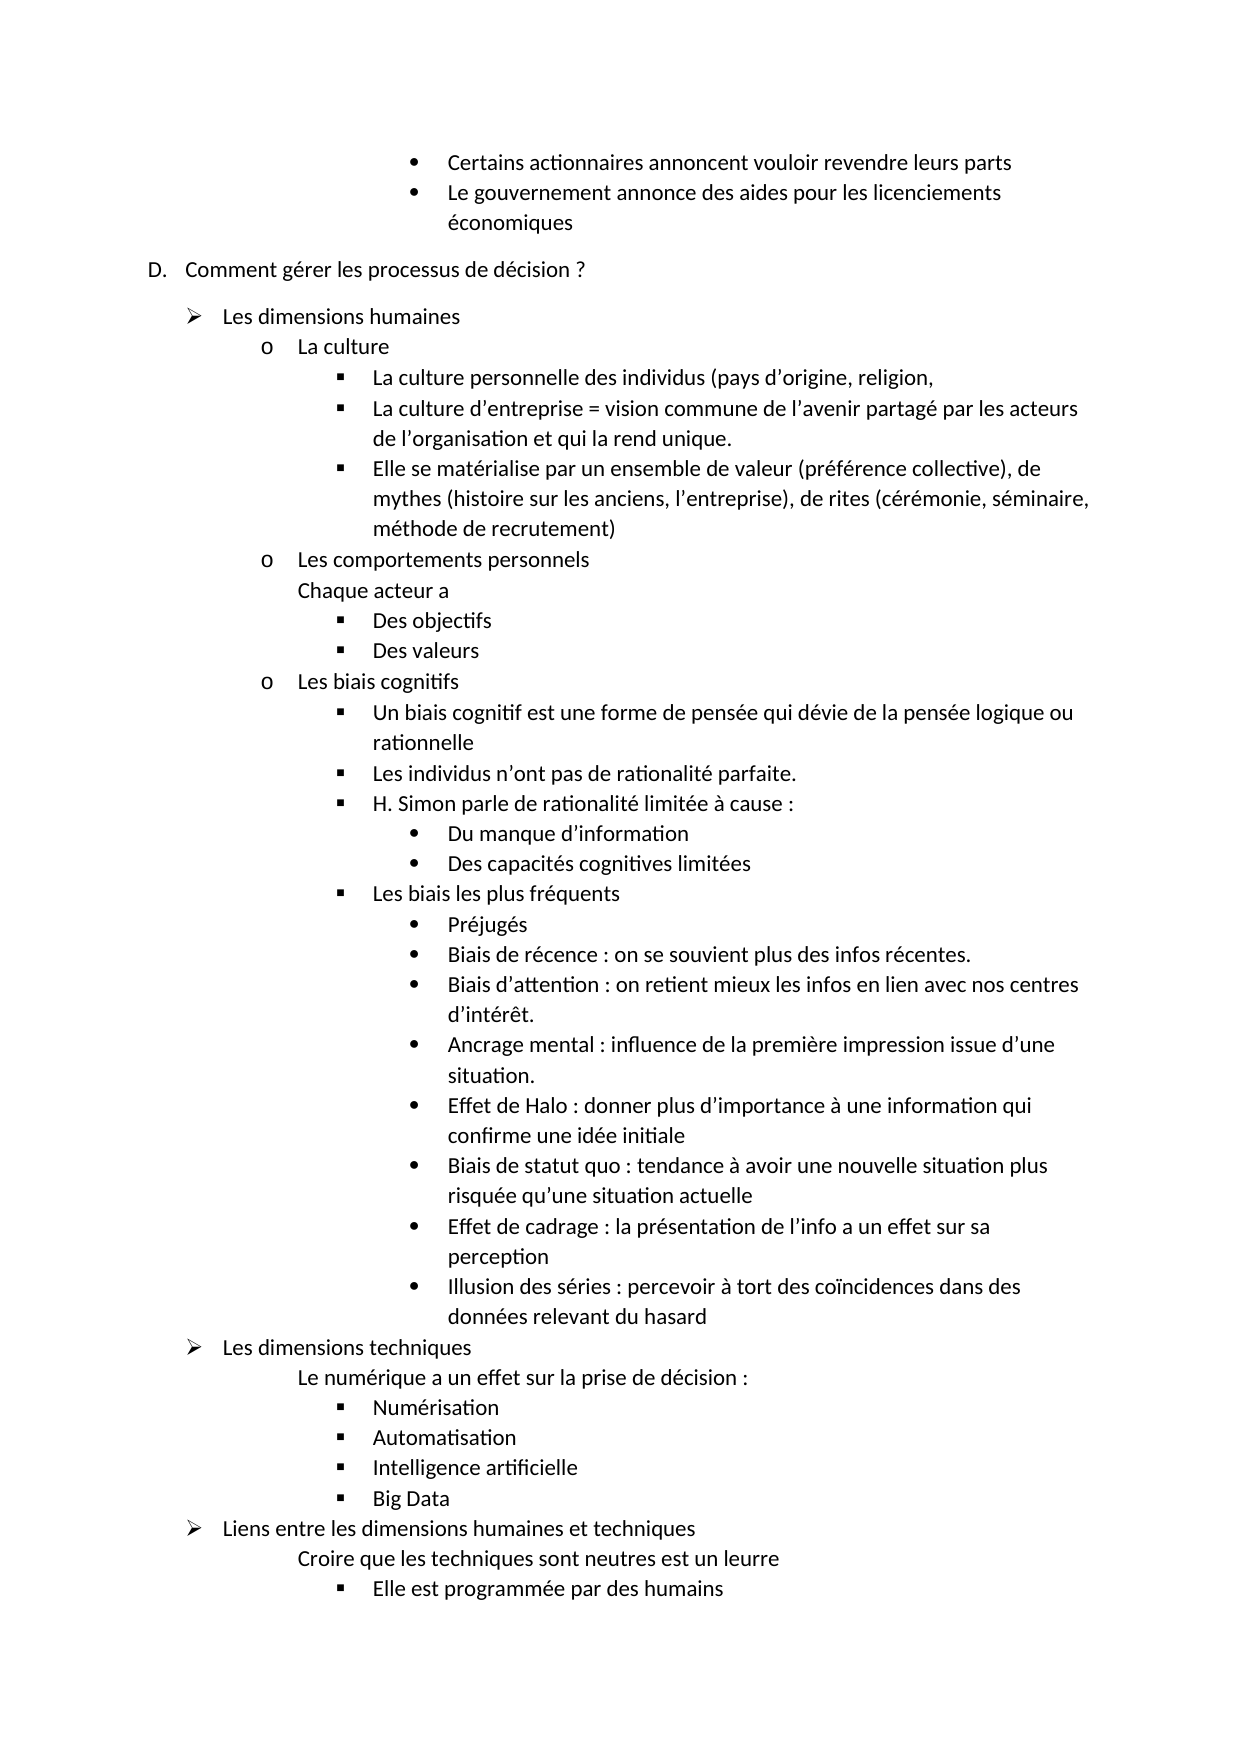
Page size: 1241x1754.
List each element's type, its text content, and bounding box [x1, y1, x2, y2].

list Biais de statut quo : tendance à avoir une nouvelle situation plus risquée qu’une situation actuelle [410, 1151, 1093, 1209]
list La culture [260, 332, 1093, 361]
list Automatisation [335, 1423, 1093, 1451]
subtitle Comment gérer les processus de décision ? [148, 255, 1093, 283]
list Illusion des séries : percevoir à tort des coïncidences dans des données relevant du hasard [410, 1272, 1093, 1330]
list Numérisation [335, 1393, 1093, 1421]
list Un biais cognitif est une forme de pensée qui dévie de la pensée logique ou rationnelle [335, 698, 1093, 756]
list Les biais les plus fréquents [335, 879, 1093, 907]
list Chaque acteur a [298, 576, 1093, 604]
list Du manque d’information [410, 819, 1093, 847]
list Les dimensions humaines [185, 302, 1093, 330]
list Biais de récence : on se souvient plus des infos récentes. [410, 940, 1093, 968]
list Elle est programmée par des humains [335, 1574, 1093, 1602]
list Des objectifs [335, 606, 1093, 634]
list H. Simon parle de rationalité limitée à cause : [335, 789, 1093, 817]
list Biais d’attention : on retient mieux les infos en lien avec nos centres d’intérêt. [410, 970, 1093, 1028]
list Le gouvernement annonce des aides pour les licenciements économiques [410, 178, 1093, 236]
list Ancrage mental : influence de la première impression issue d’une situation. [410, 1031, 1093, 1089]
list Intelligence artificielle [335, 1453, 1093, 1481]
list Effet de Halo : donner plus d’importance à une information qui confirme une idée initiale [410, 1091, 1093, 1149]
list Des capacités cognitives limitées [410, 849, 1093, 877]
list La culture personnelle des individus (pays d’origine, religion, [335, 363, 1093, 391]
list Des valeurs [335, 637, 1093, 664]
list Certains actionnaires annoncent vouloir revendre leurs parts [410, 148, 1093, 176]
list Les individus n’ont pas de rationalité parfaite. [335, 759, 1093, 787]
list La culture d’entreprise = vision commune de l’avenir partagé par les acteurs de l’organisation et qui la rend unique. [335, 394, 1093, 452]
list Elle se matérialise par un ensemble de valeur (préférence collective), de mythes (histoire sur les anciens, l’entreprise), de rites (cérémonie, séminaire, méthode de recrutement) [335, 454, 1093, 542]
list Croire que les techniques sont neutres est un leurre [298, 1544, 1093, 1572]
list Big Data [335, 1484, 1093, 1512]
list Préjugés [410, 910, 1093, 938]
list Les biais cognitifs [260, 667, 1093, 696]
list Les comportements personnels [260, 545, 1093, 574]
list Liens entre les dimensions humaines et techniques [185, 1514, 1093, 1542]
list Les dimensions techniques [185, 1333, 1093, 1361]
list Effet de cadrage : la présentation de l’info a un effet sur sa perception [410, 1212, 1093, 1270]
list Le numérique a un effet sur la prise de décision : [298, 1363, 1093, 1391]
